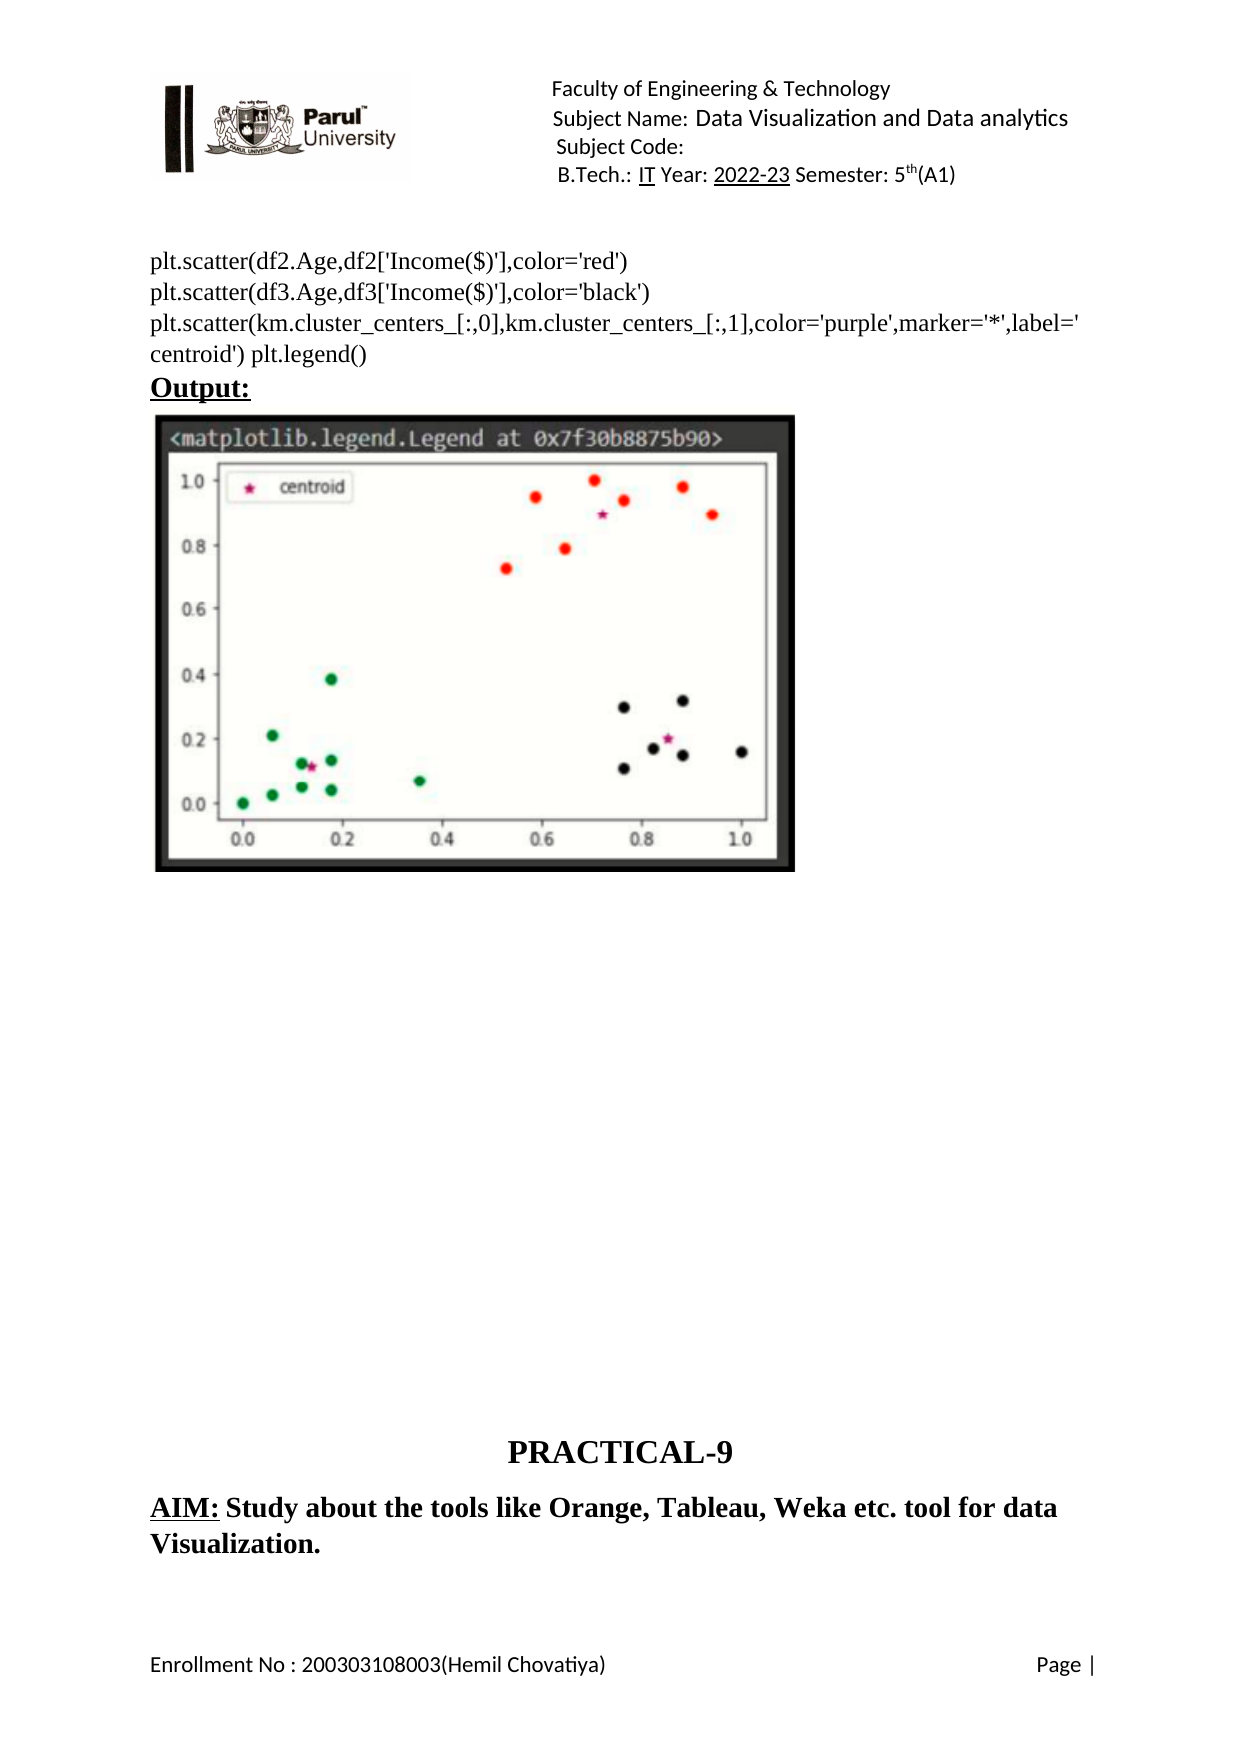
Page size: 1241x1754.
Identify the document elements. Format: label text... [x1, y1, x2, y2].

text PRACTICAL-9 [150, 1432, 1090, 1471]
text AIM: Study about the tools like Orange, Tableau, Weka etc. tool for data Visualization. [150, 1491, 1090, 1560]
picture [150, 406, 796, 872]
text Output: [150, 370, 1090, 404]
picture [150, 73, 411, 182]
